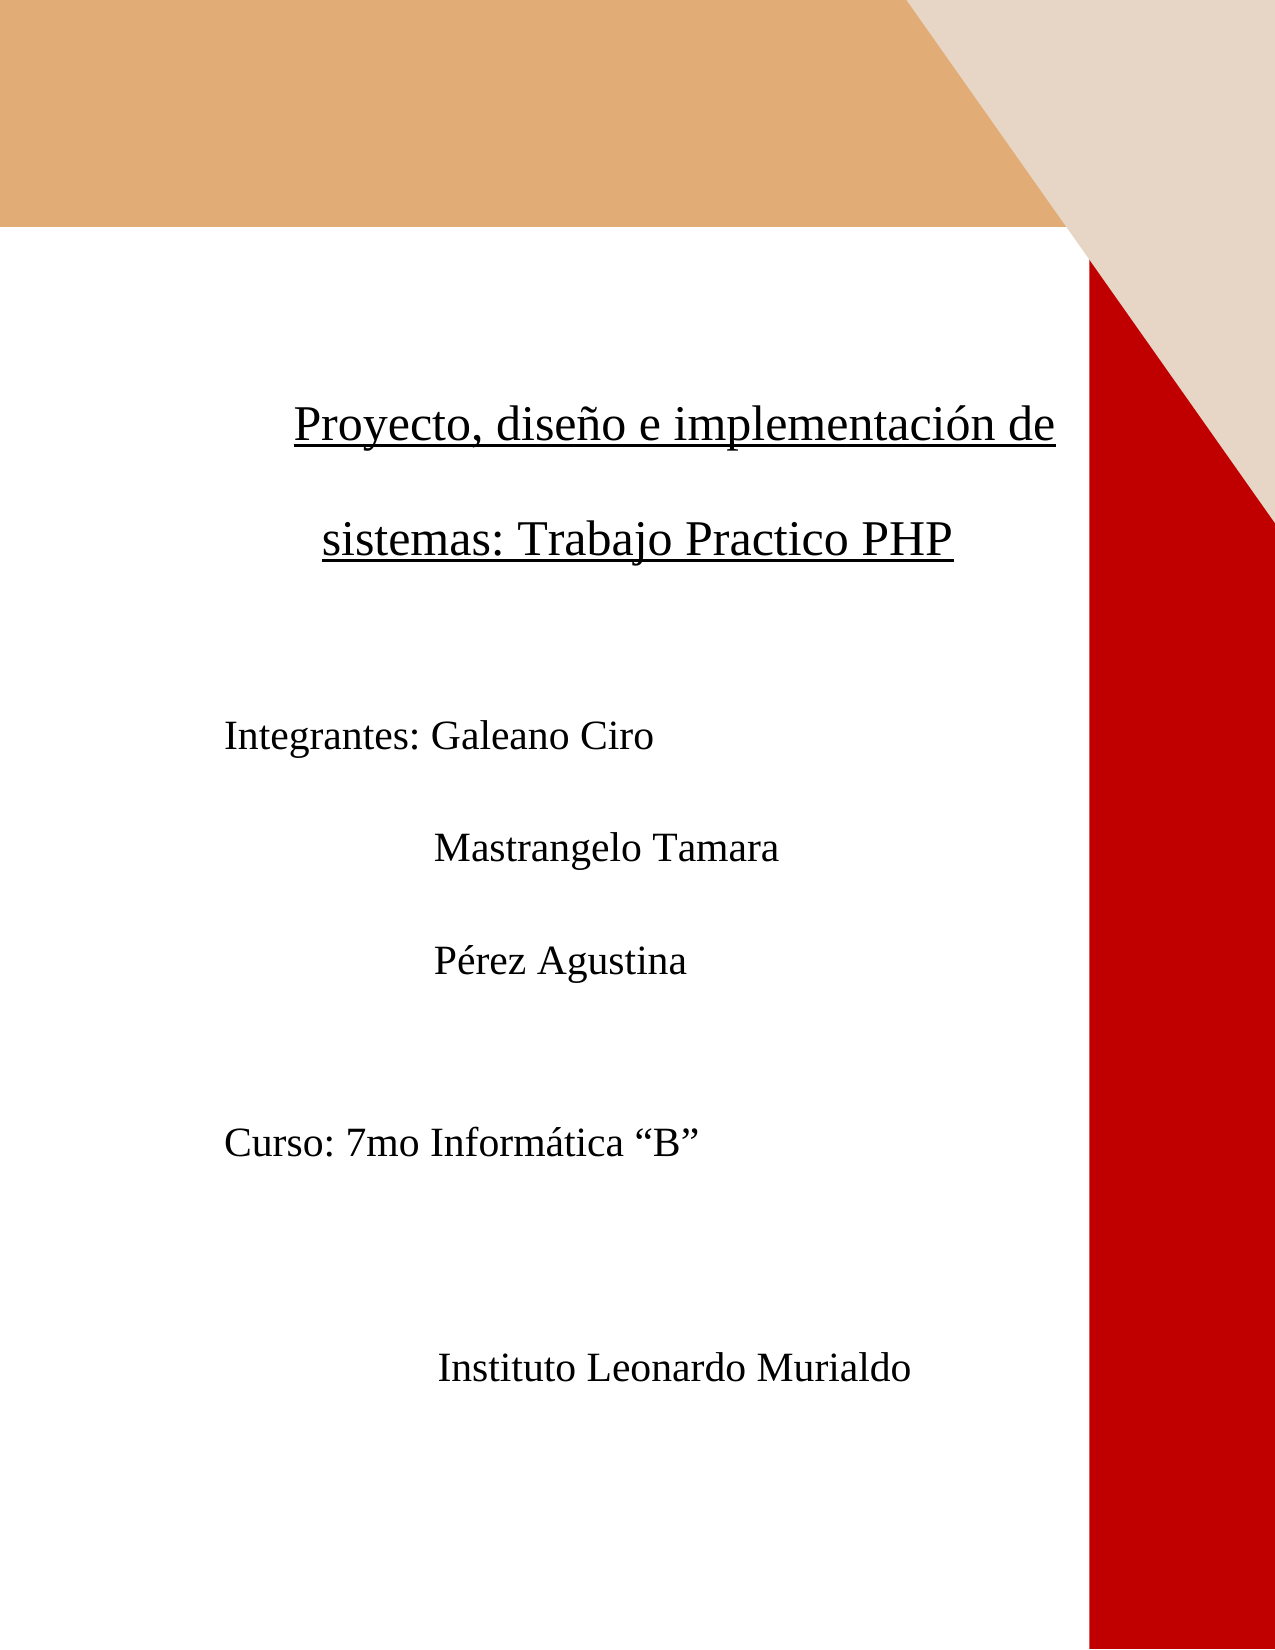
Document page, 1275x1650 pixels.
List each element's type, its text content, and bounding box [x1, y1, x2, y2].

text Instituto Leonardo Murialdo [150, 1342, 1089, 1390]
text Curso: 7mo Informática “B” [150, 1117, 1089, 1165]
text Mastrangelo Tamara [150, 823, 1089, 871]
text Integrantes: Galeano Ciro [150, 710, 1089, 758]
text Pérez Agustina [150, 935, 1089, 983]
text Proyecto, diseño e implementación de sistemas: Trabajo Practico PHP [150, 394, 1089, 567]
